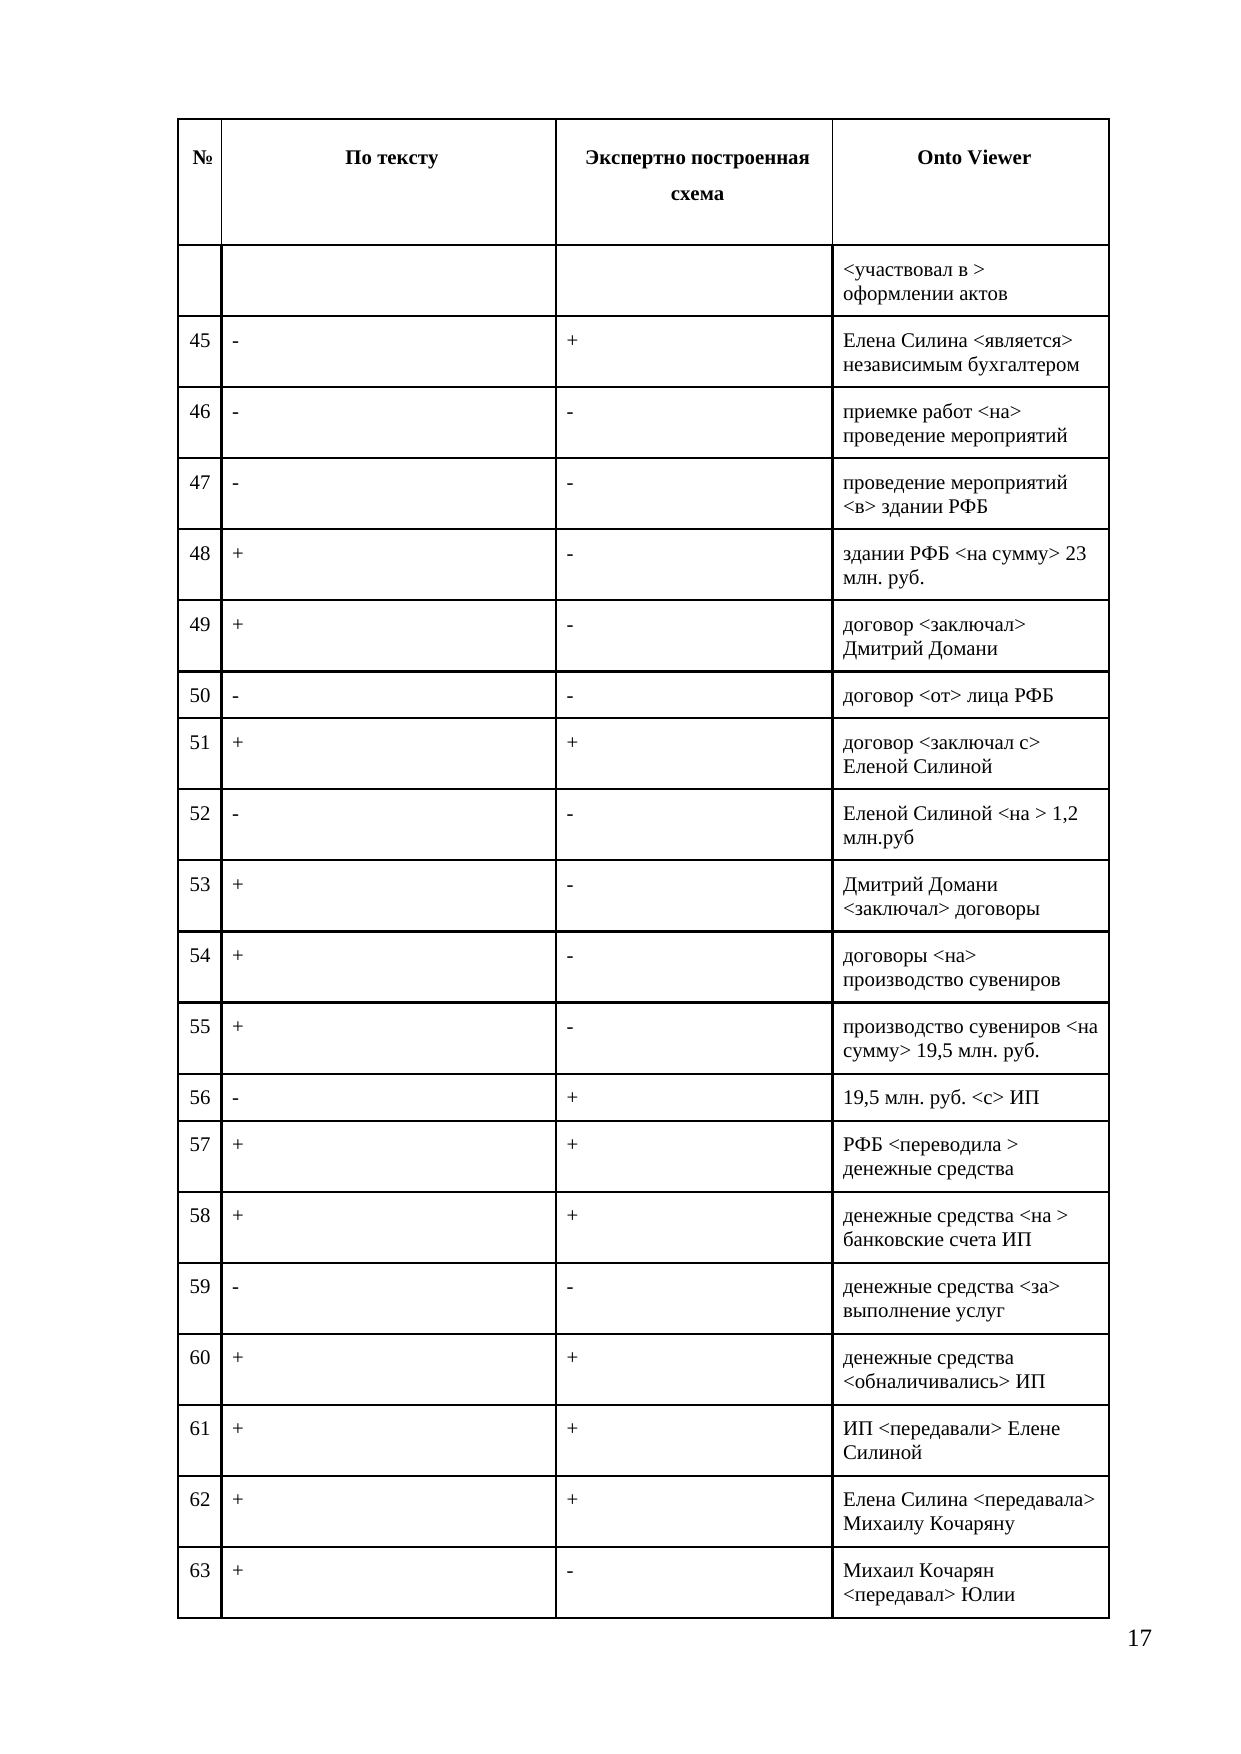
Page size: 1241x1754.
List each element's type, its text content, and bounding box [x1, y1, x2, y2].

table_cell 46 [179, 388, 220, 457]
table_cell 51 [179, 719, 220, 788]
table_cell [834, 246, 1108, 315]
table_cell + [223, 601, 555, 670]
table_cell + [557, 719, 831, 788]
table_cell - [557, 1004, 831, 1072]
table_cell 47 [179, 459, 220, 528]
table_cell - [557, 933, 831, 1001]
table_cell + [557, 1122, 831, 1191]
table_cell - [557, 861, 831, 930]
table_cell + [557, 1477, 831, 1546]
table_cell 57 [179, 1122, 220, 1191]
table_cell 53 [179, 861, 220, 930]
table_cell - [557, 459, 831, 528]
table_cell Еленой Силиной <на > 1,2 млн.руб [834, 790, 1108, 859]
table_cell денежные средства <на > банковские счета ИП [834, 1193, 1108, 1262]
table_cell - [223, 1264, 555, 1333]
table_cell договор <от> лица РФБ [834, 673, 1108, 717]
table_cell 55 [179, 1004, 220, 1072]
table_cell 54 [179, 933, 220, 1001]
table_cell + [223, 1335, 555, 1404]
table_cell 63 [179, 1548, 220, 1617]
table_cell - [557, 530, 831, 599]
table_cell + [557, 1335, 831, 1404]
table_cell 44 [179, 246, 220, 315]
table_cell - [557, 1264, 831, 1333]
table_cell РФБ <переводила > денежные средства [834, 1122, 1108, 1191]
table_cell - [557, 246, 831, 315]
table_cell - [557, 601, 831, 670]
table_cell 19,5 млн. руб. <с> ИП [834, 1075, 1108, 1119]
table_cell + [223, 1122, 555, 1191]
table_cell + [557, 1193, 831, 1262]
table_cell + [223, 1548, 555, 1617]
table_cell Елена Силина <передавала> Михаилу Кочаряну [834, 1477, 1108, 1546]
table_cell + [557, 317, 831, 386]
table_cell + [557, 1406, 831, 1475]
table_cell приемке работ <на> проведение мероприятий [834, 388, 1108, 457]
table_cell 52 [179, 790, 220, 859]
table_cell Дмитрий Домани <заключал> договоры [834, 861, 1108, 930]
table_cell + [223, 1004, 555, 1072]
table_cell - [223, 1075, 555, 1119]
table_cell - [557, 1548, 831, 1617]
table_cell 62 [179, 1477, 220, 1546]
table_cell + [557, 1075, 831, 1119]
table_cell 48 [179, 530, 220, 599]
table_cell - [223, 673, 555, 717]
table_cell договор <заключал> Дмитрий Домани [834, 601, 1108, 670]
table_header № [179, 120, 221, 244]
table_header Экспертно построенная схема [557, 120, 832, 244]
table_cell 45 [179, 317, 220, 386]
table_cell + [223, 861, 555, 930]
table_cell договоры <на> производство сувениров [834, 933, 1108, 1001]
table_cell проведение мероприятий <в> здании РФБ [834, 459, 1108, 528]
table_cell 58 [179, 1193, 220, 1262]
table_cell - [557, 790, 831, 859]
table_cell + [223, 719, 555, 788]
table_cell 61 [179, 1406, 220, 1475]
table_cell производство сувениров <на сумму> 19,5 млн. руб. [834, 1004, 1108, 1072]
table_cell 50 [179, 673, 220, 717]
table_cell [834, 1548, 1108, 1617]
table_header Onto Viewer [833, 120, 1108, 244]
table_cell здании РФБ <на сумму> 23 млн. руб. [834, 530, 1108, 599]
table_cell - [557, 388, 831, 457]
table_cell - [223, 246, 555, 315]
table_cell 59 [179, 1264, 220, 1333]
table_cell Елена Силина <является> независимым бухгалтером [834, 317, 1108, 386]
table_cell - [223, 317, 555, 386]
table_cell 56 [179, 1075, 220, 1119]
table_cell договор <заключал с> Еленой Силиной [834, 719, 1108, 788]
table_cell + [223, 1406, 555, 1475]
table_cell + [223, 1193, 555, 1262]
table_cell - [557, 673, 831, 717]
table_header По тексту [222, 120, 555, 244]
table_cell + [223, 933, 555, 1001]
table_cell 49 [179, 601, 220, 670]
table_cell - [223, 459, 555, 528]
table_cell - [223, 790, 555, 859]
table_cell + [223, 1477, 555, 1546]
table_cell ИП <передавали> Елене Силиной [834, 1406, 1108, 1475]
table_cell денежные средства <за> выполнение услуг [834, 1264, 1108, 1333]
table_cell - [223, 388, 555, 457]
table_cell денежные средства <обналичивались> ИП [834, 1335, 1108, 1404]
table_cell + [223, 530, 555, 599]
table_cell 60 [179, 1335, 220, 1404]
